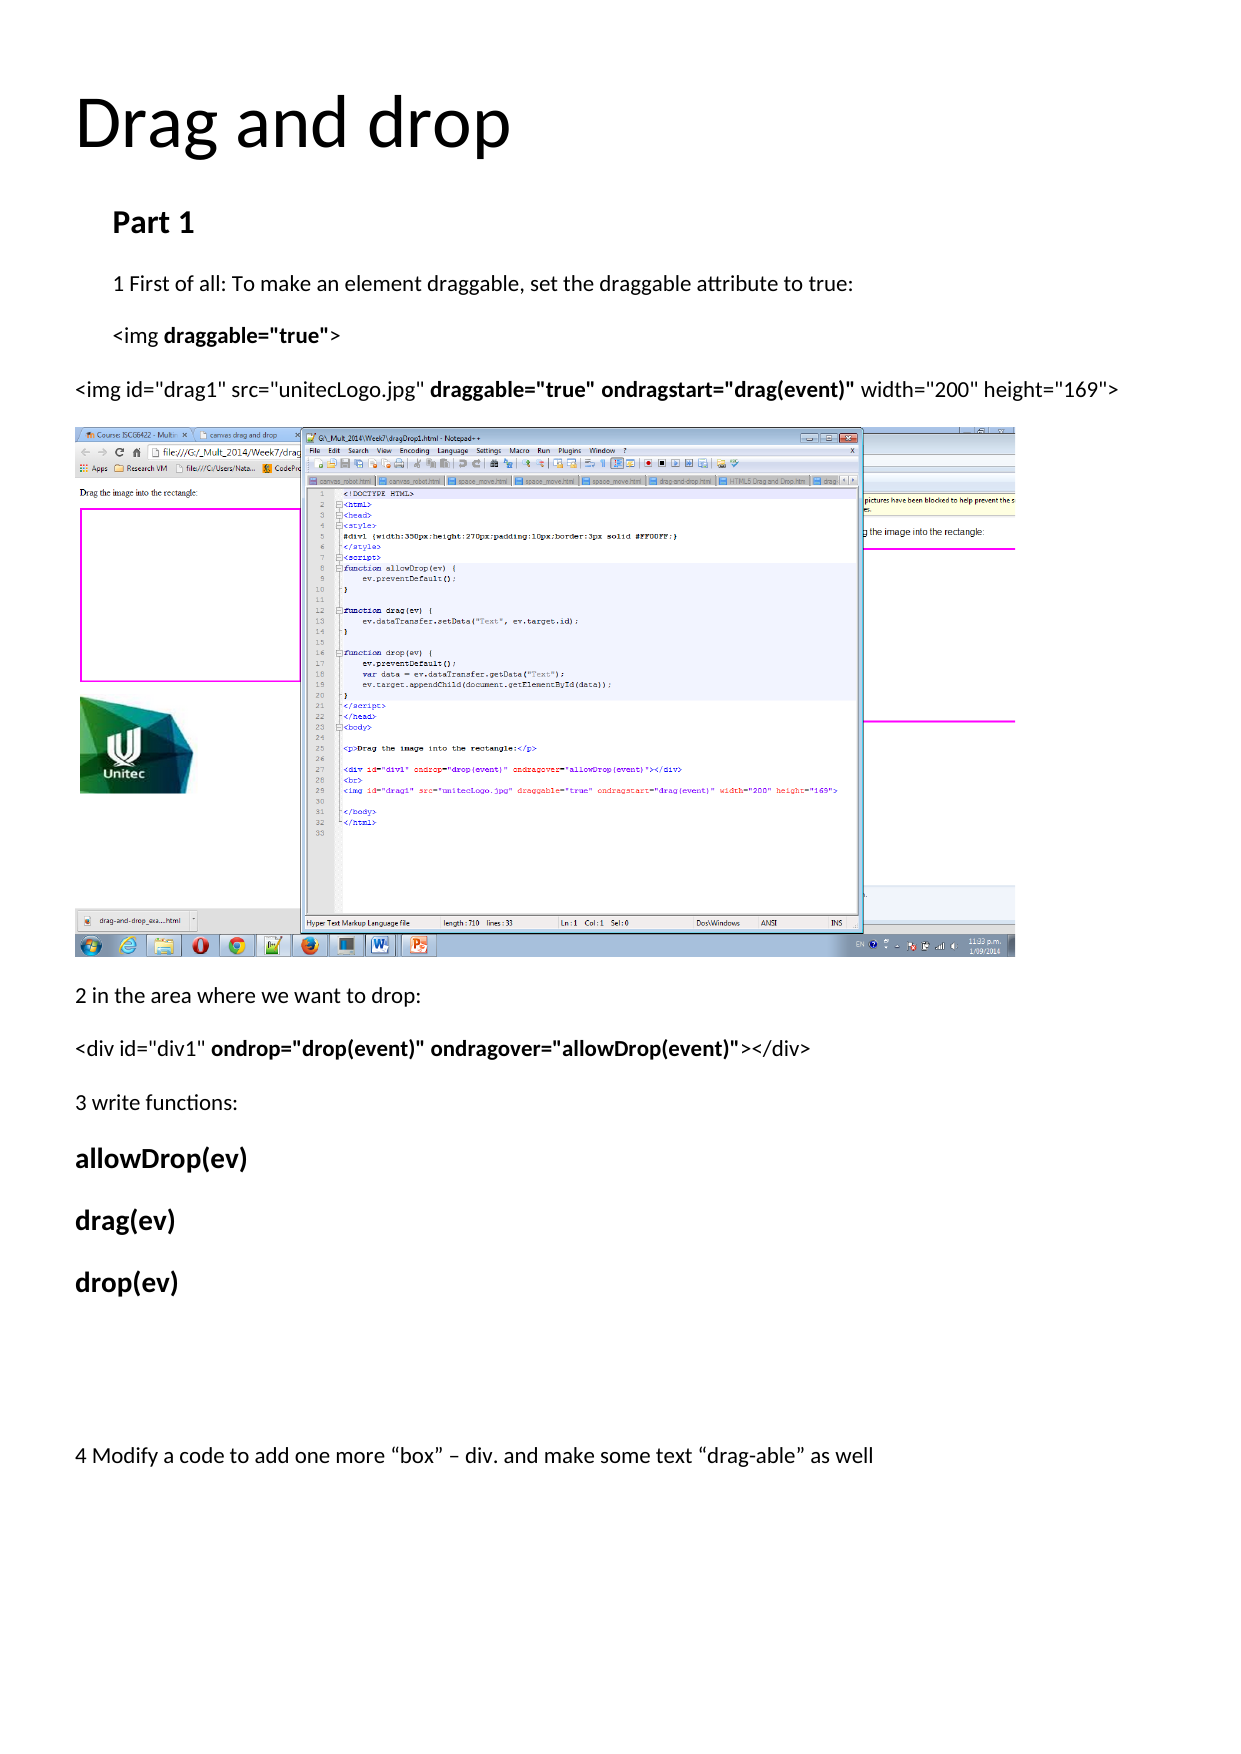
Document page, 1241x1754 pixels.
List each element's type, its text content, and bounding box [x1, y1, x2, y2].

text allowDrop(ev) [75, 1141, 1165, 1176]
text 1 First of all: To make an element draggable, set the draggable attribute to true: [112, 269, 1165, 297]
text 4 Modify a code to add one more “box” – div. and make some text “drag-able” as well [75, 1441, 1165, 1469]
text drag(ev) [75, 1202, 1165, 1238]
text drop(ev) [75, 1264, 1165, 1300]
text <img draggable="true"> [112, 322, 1165, 350]
text <div id="div1" ondrop="drop(event)" ondragover="allowDrop(event)"></div> [75, 1034, 1165, 1063]
text 2 in the area where we want to drop: [75, 982, 1165, 1009]
text Part 1 [112, 201, 1165, 242]
text 3 write functions: [75, 1088, 1165, 1116]
text <img id="drag1" src="unitecLogo.jpg" draggable="true" ondragstart="drag(event)" width="200" height="169"> [75, 375, 1165, 403]
picture [75, 427, 1016, 957]
text Drag and drop [75, 75, 1165, 167]
